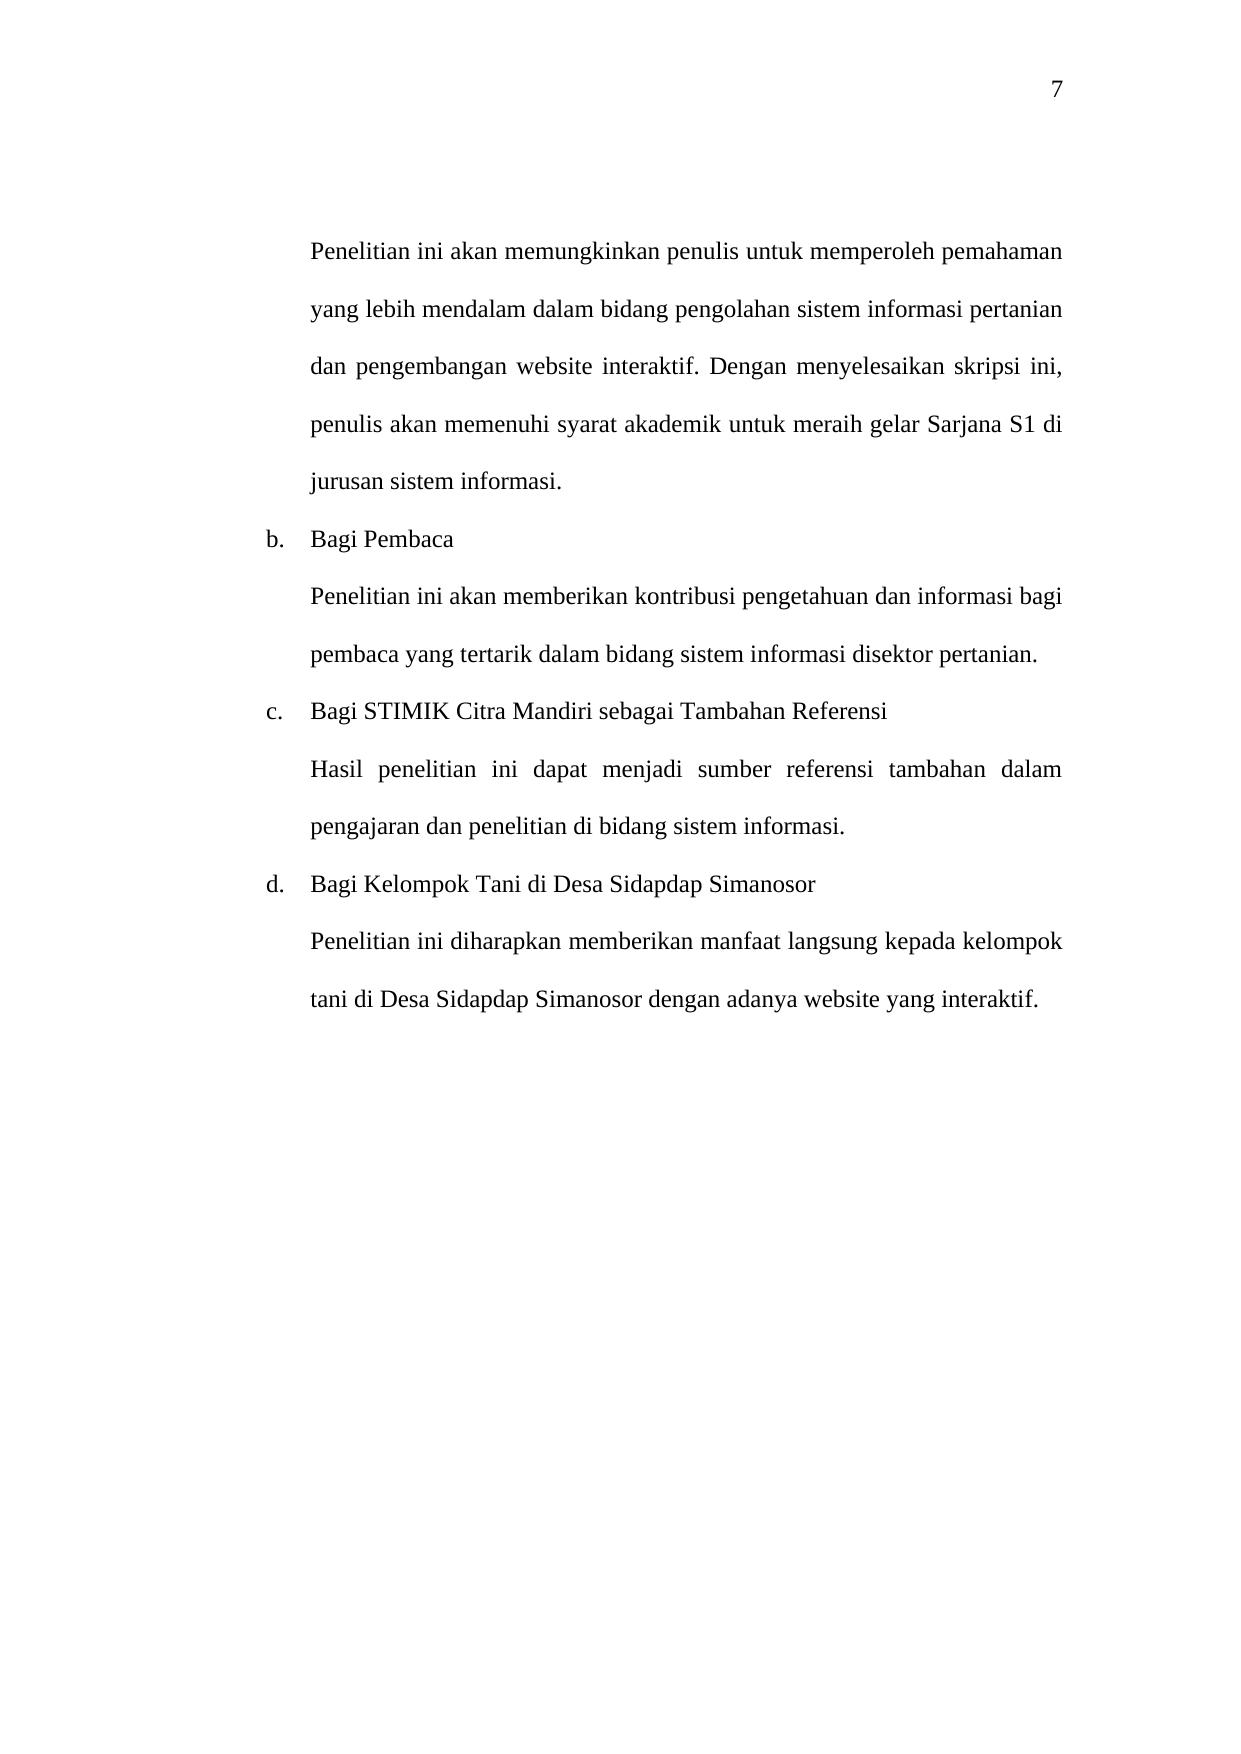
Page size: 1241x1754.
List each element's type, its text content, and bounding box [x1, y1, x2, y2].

list Bagi Kelompok Tani di Desa Sidapdap Simanosor [266, 869, 1063, 897]
list Hasil penelitian ini dapat menjadi sumber referensi tambahan dalam pengajaran dan penelitian di bidang sistem informasi. [310, 754, 1063, 840]
list Penelitian ini diharapkan memberikan manfaat langsung kepada kelompok tani di Desa Sidapdap Simanosor dengan adanya website yang interaktif. [310, 926, 1063, 1012]
list Bagi Pembaca [266, 524, 1063, 552]
list Bagi STIMIK Citra Mandiri sebagai Tambahan Referensi [266, 696, 1063, 725]
list Penelitian ini akan memungkinkan penulis untuk memperoleh pemahaman yang lebih mendalam dalam bidang pengolahan sistem informasi pertanian dan pengembangan website interaktif. Dengan menyelesaikan skripsi ini, penulis akan memenuhi syarat akademik untuk meraih gelar Sarjana S1 di jurusan sistem informasi. [310, 236, 1063, 495]
list Penelitian ini akan memberikan kontribusi pengetahuan dan informasi bagi pembaca yang tertarik dalam bidang sistem informasi disektor pertanian. [310, 581, 1063, 667]
